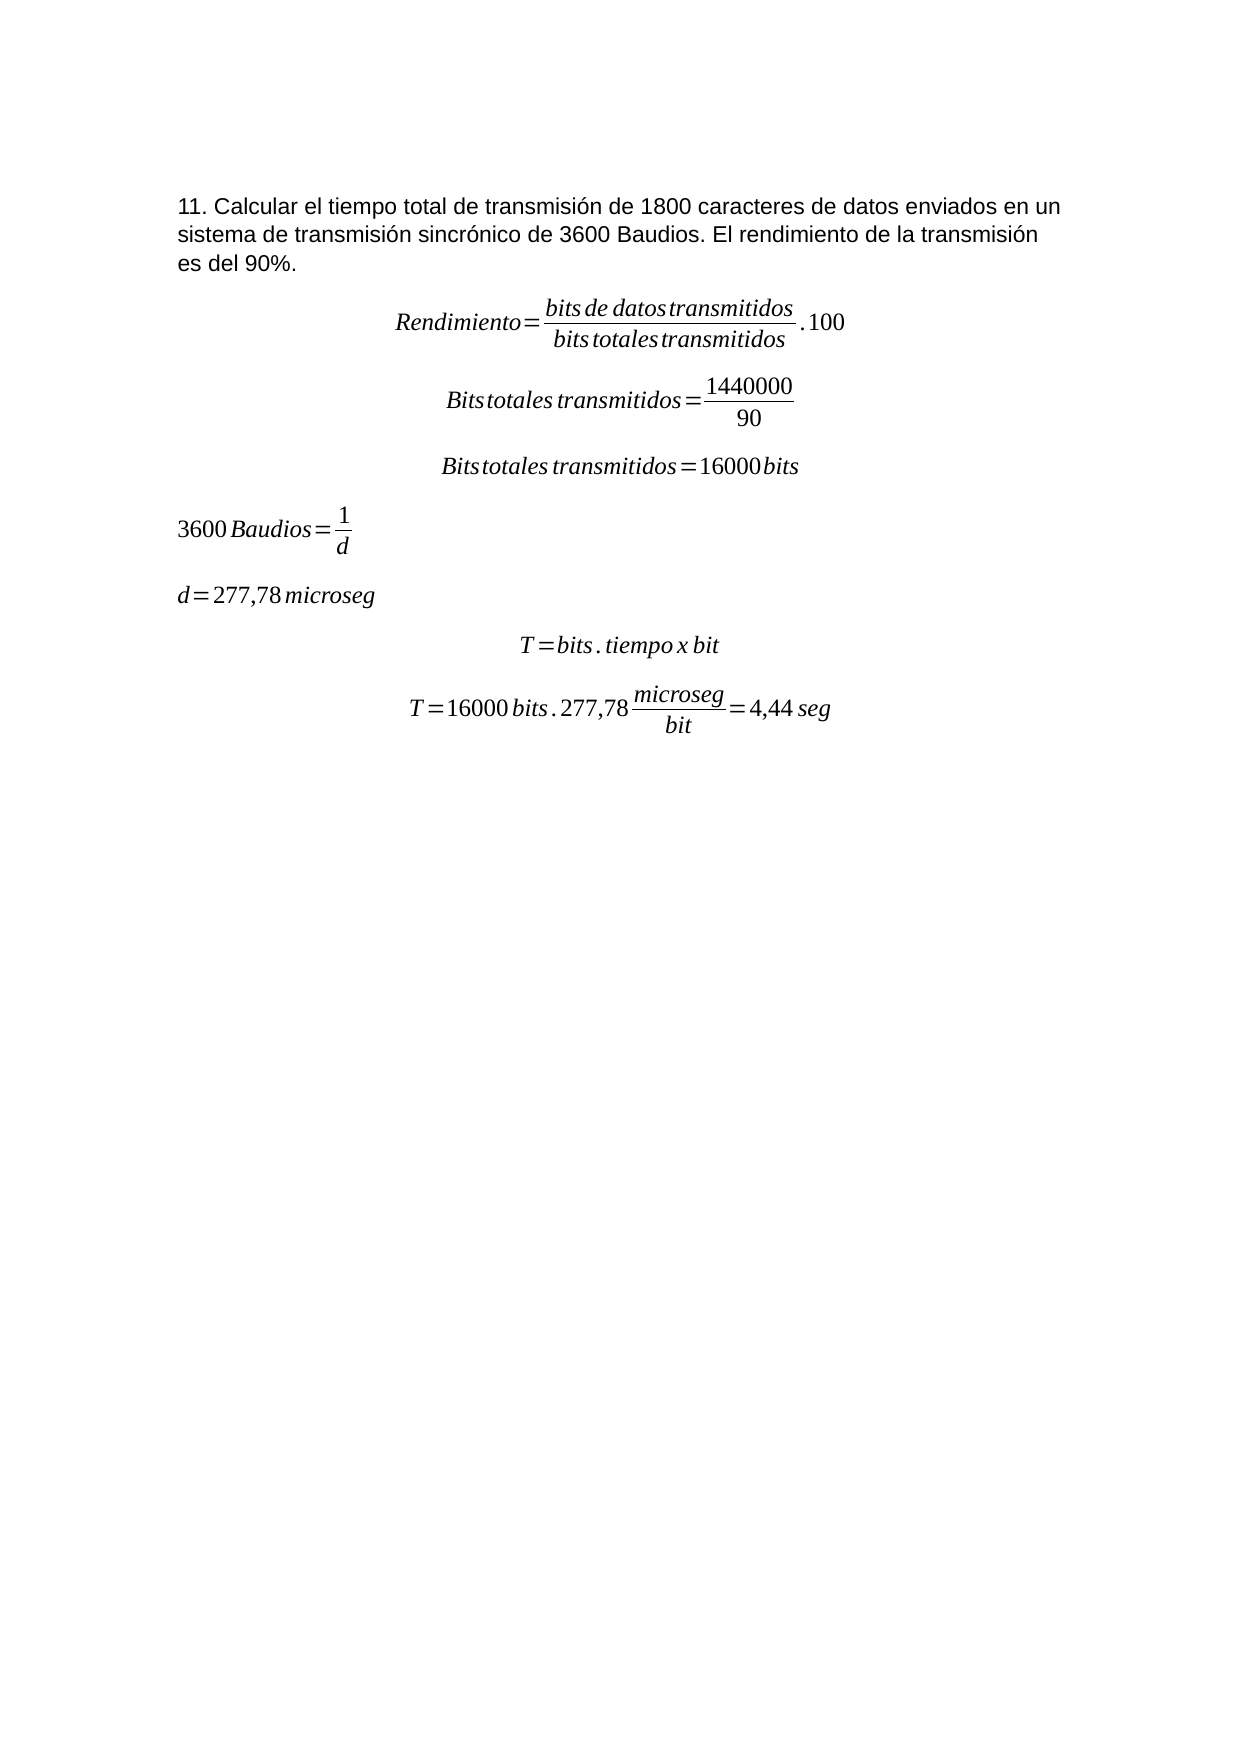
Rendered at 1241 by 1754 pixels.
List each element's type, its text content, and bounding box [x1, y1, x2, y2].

text 11. Calcular el tiempo total de transmisión de 1800 caracteres de datos enviados en un sistema de transmisión sincrónico de 3600 Baudios. El rendimiento de la transmisión es del 90%. [177, 193, 1063, 276]
